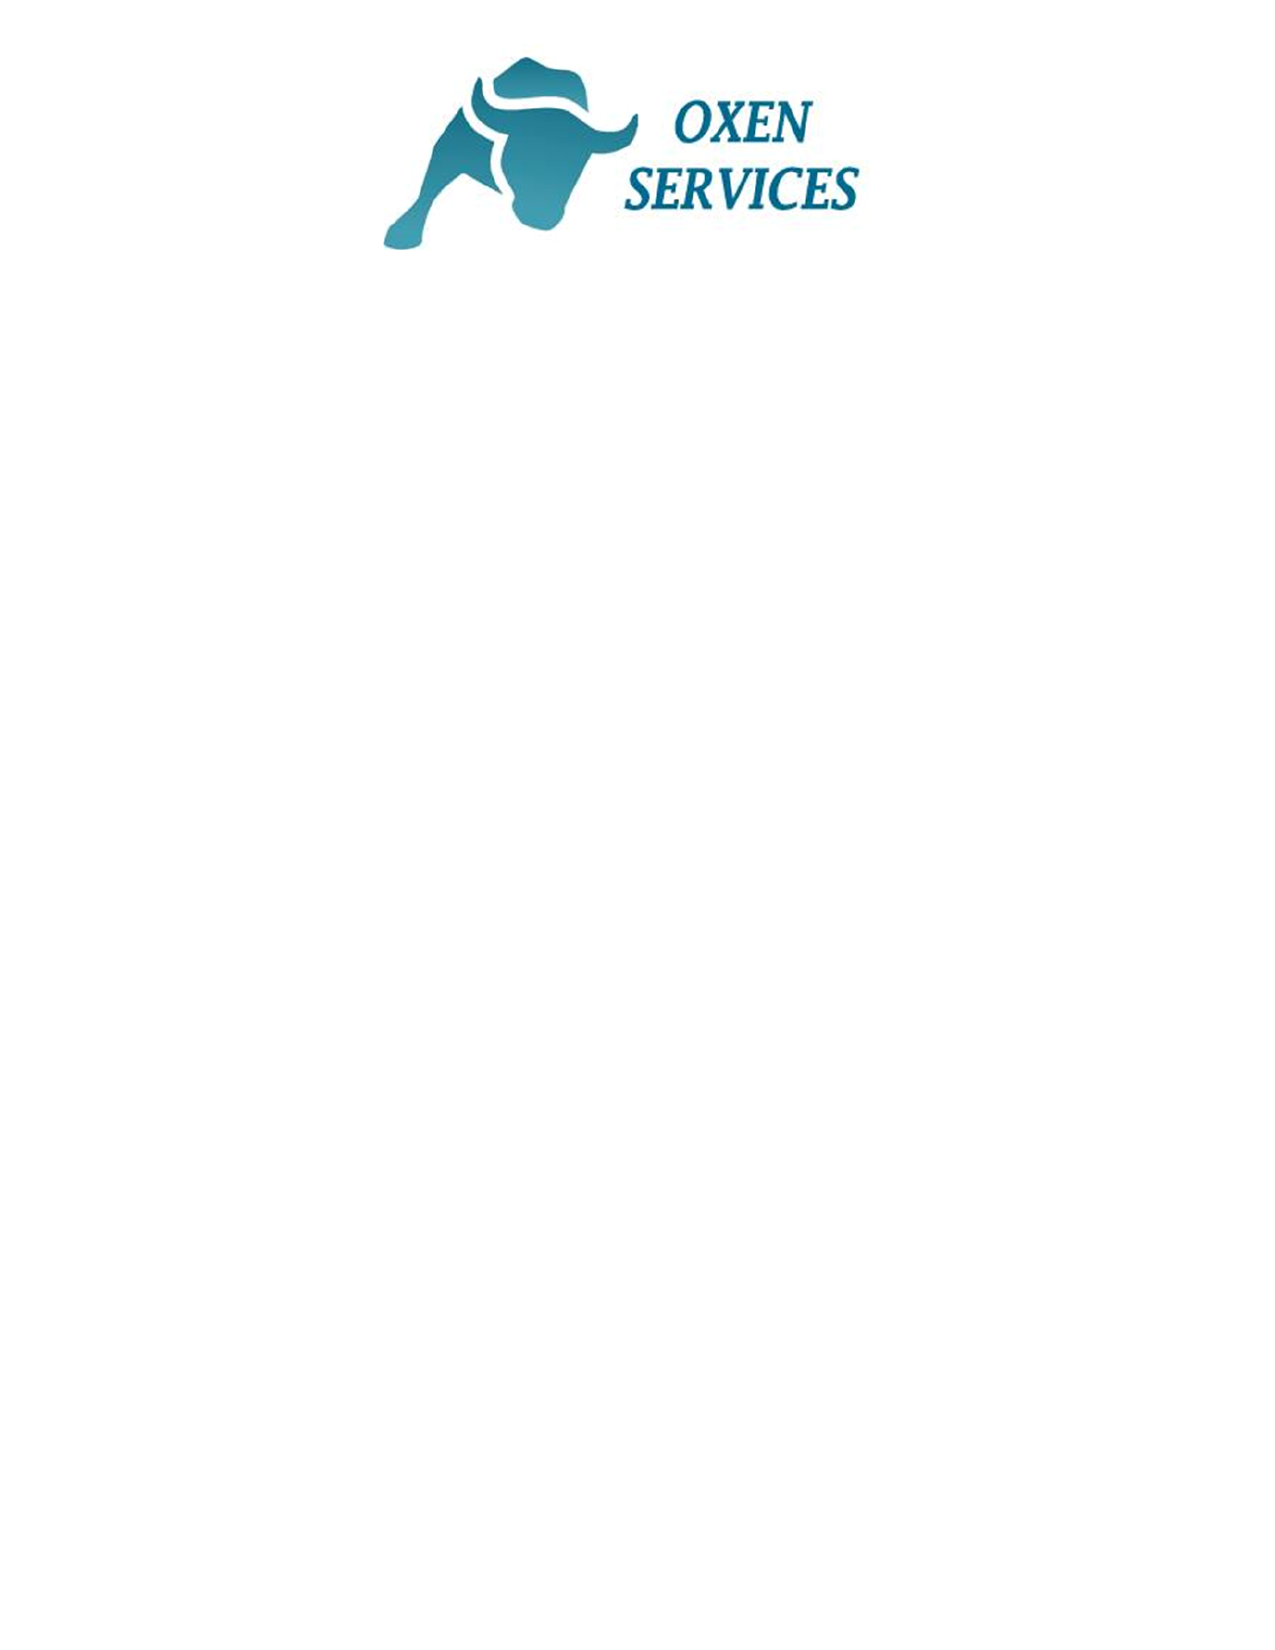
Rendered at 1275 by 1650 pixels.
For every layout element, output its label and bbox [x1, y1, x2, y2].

picture [383, 44, 892, 250]
